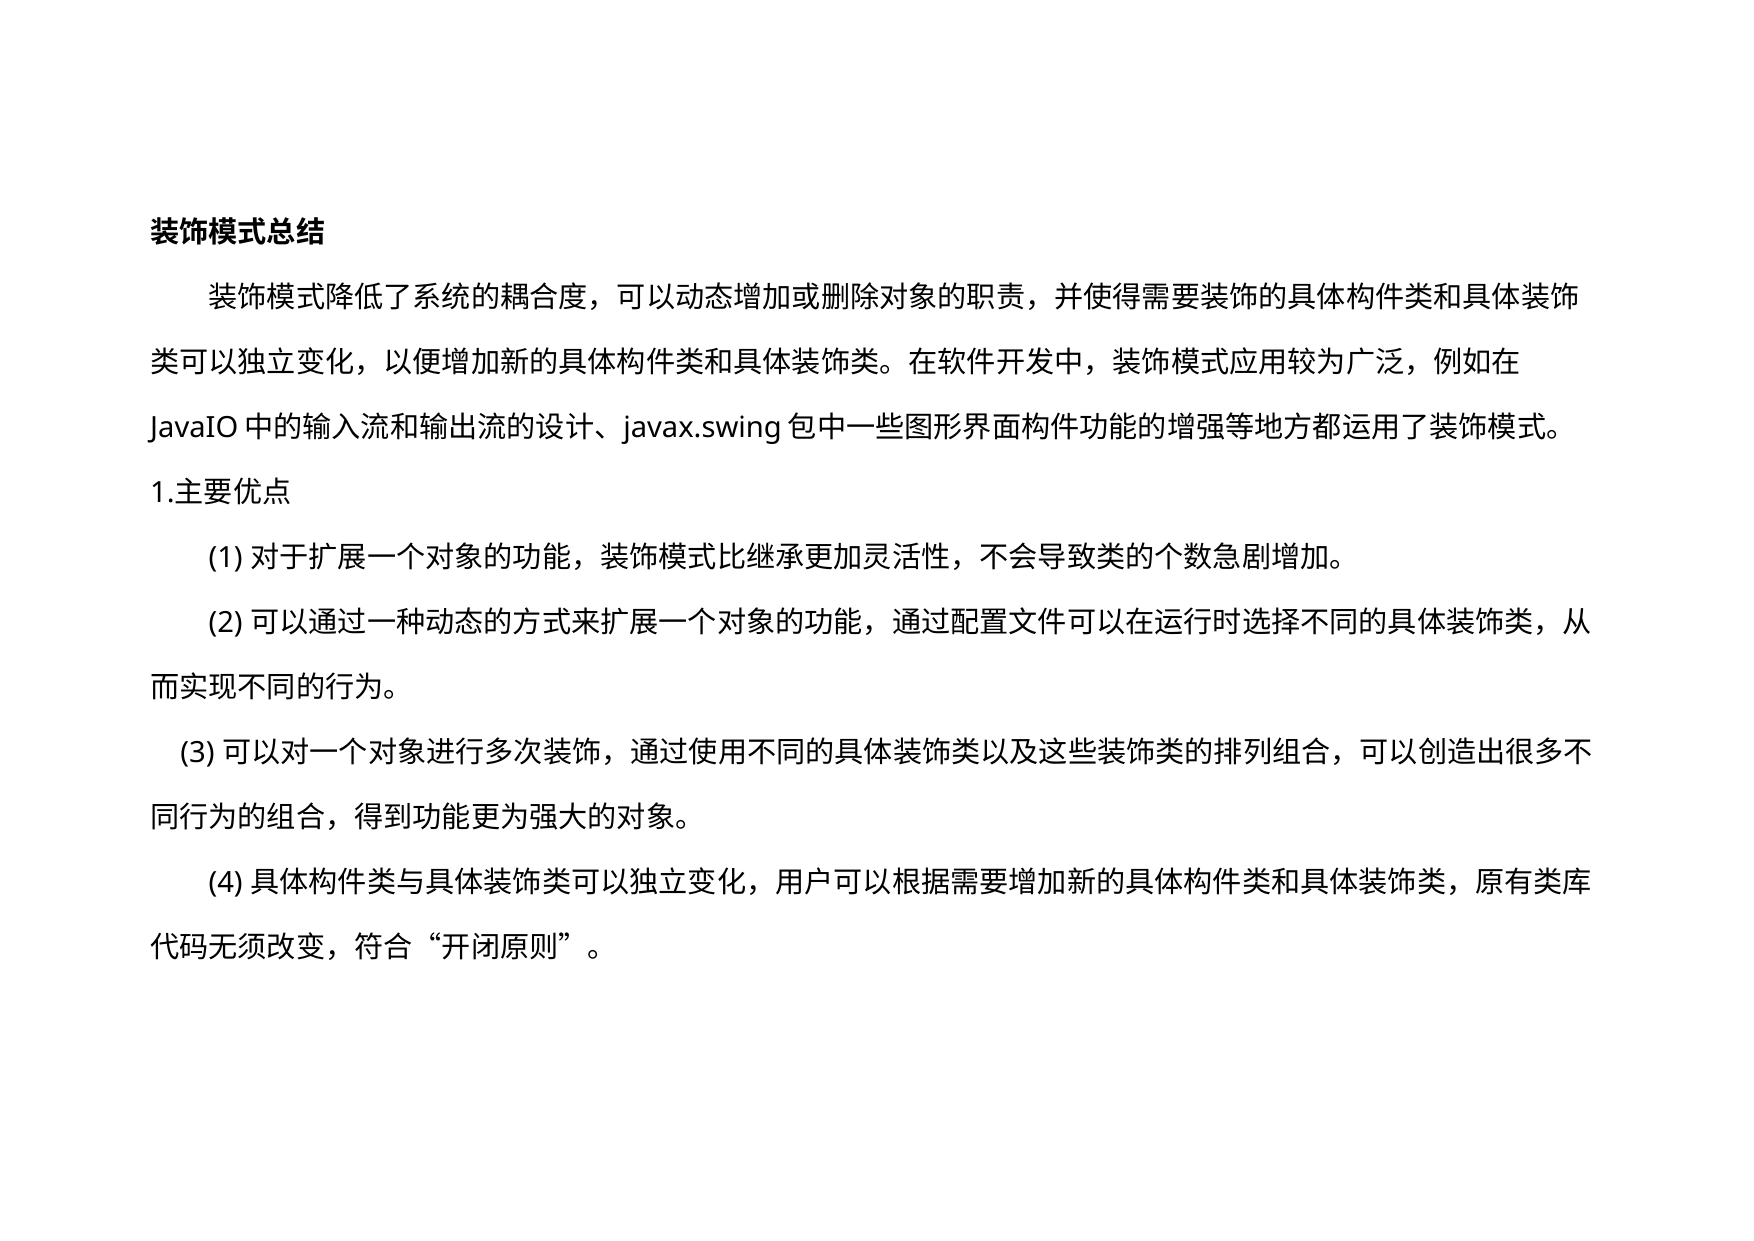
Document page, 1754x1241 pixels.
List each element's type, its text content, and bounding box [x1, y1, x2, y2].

text 1.主要优点 [150, 458, 1604, 523]
text 装饰模式降低了系统的耦合度，可以动态增加或删除对象的职责，并使得需要装饰的具体构件类和具体装饰类可以独立变化，以便增加新的具体构件类和具体装饰类。在软件开发中，装饰模式应用较为广泛，例如在JavaIO中的输入流和输出流的设计、javax.swing包中一些图形界面构件功能的增强等地方都运用了装饰模式。 [150, 263, 1604, 458]
text (2) 可以通过一种动态的方式来扩展一个对象的功能，通过配置文件可以在运行时选择不同的具体装饰类，从而实现不同的行为。 [150, 588, 1604, 718]
text (3) 可以对一个对象进行多次装饰，通过使用不同的具体装饰类以及这些装饰类的排列组合，可以创造出很多不同行为的组合，得到功能更为强大的对象。 [150, 718, 1604, 848]
text (1) 对于扩展一个对象的功能，装饰模式比继承更加灵活性，不会导致类的个数急剧增加。 [150, 523, 1604, 588]
text 装饰模式总结 [150, 198, 1604, 263]
text (4) 具体构件类与具体装饰类可以独立变化，用户可以根据需要增加新的具体构件类和具体装饰类，原有类库代码无须改变，符合“开闭原则”。 [150, 848, 1604, 978]
